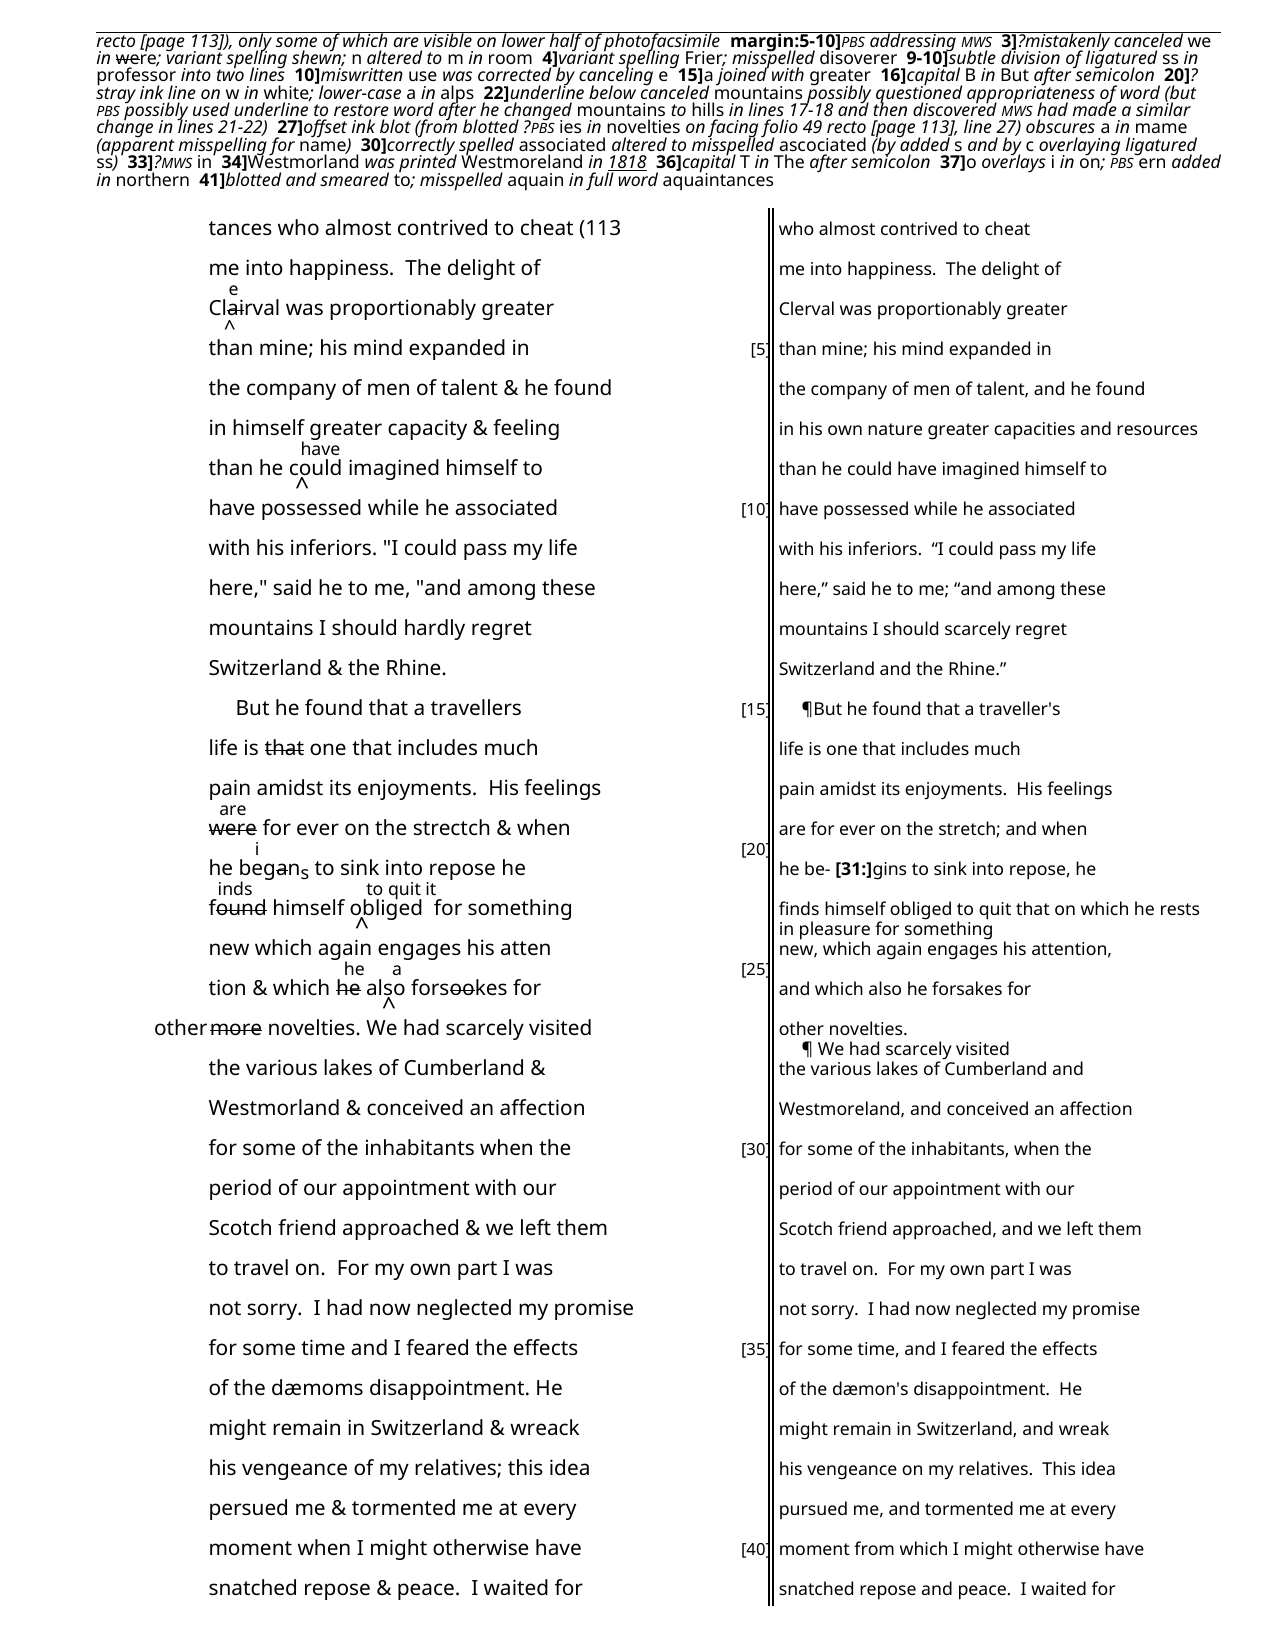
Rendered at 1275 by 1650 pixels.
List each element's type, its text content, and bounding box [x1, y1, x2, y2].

table_header who almost contrived to cheat me into happiness. The delight of Clerval was proportionably greater than mine; his mind expanded in the company of men of talent, and he found in his own nature greater capacities and resources than he could have imagined himself to have possessed while he associated with his inferiors. “I could pass my life here,” said he to me; “and among these mountains I should scarcely regret Switzerland and the Rhine.” ¶But he found that a traveller's life is one that includes much pain amidst its enjoyments. His feelings are for ever on the stretch; and when he be- [31:]gins to sink into repose, he finds himself obliged to quit that on which he rests in pleasure for something new, which again engages his attention, and which also he forsakes for other novelties. ¶ We had scarcely visited the various lakes of Cumberland and Westmoreland, and conceived an affection for some of the inhabitants, when the period of our appointment with our Scotch friend approached, and we left them to travel on. For my own part I was not sorry. I had now neglected my promise for some time, and I feared the effects of the dæmon's disappointment. He might remain in Switzerland, and wreak his vengeance on my relatives. This idea pursued me, and tormented me at every moment from which I might otherwise have snatched repose and peace. I waited for [774, 208, 1221, 1606]
table_header [96, 208, 201, 1606]
table_header tances who almost contrived to cheat (113 me into happiness. The delight of e Clairval was proportionably greater ^ than mine; his mind expanded in [5] the company of men of talent & he found in himself greater capacity & feeling have than he could imagined himself to ^ have possessed while he associated [10] with his inferiors. "I could pass my life here," said he to me, "and among these mountains I should hardly regret Switzerland & the Rhine. But he found that a travellers [15] life is that one that includes much pain amidst its enjoyments. His feelings are were for ever on the strectch & when i [20] he begans to sink into repose he inds to quit it found himself obliged for something ^ new which again engages his atten he a [25] tion & which he also forsookes for ^ other more novelties. We had scarcely visited the various lakes of Cumberland & Westmorland & conceived an affection for some of the inhabitants when the [30] period of our appointment with our Scotch friend approached & we left them to travel on. For my own part I was not sorry. I had now neglected my promise for some time and I feared the effects [35] of the dæmoms disappointment. He might remain in Switzerland & wreack his vengeance of my relatives; this idea persued me & tormented me at every moment when I might otherwise have [40] snatched repose & peace. I waited for [201, 208, 768, 1606]
